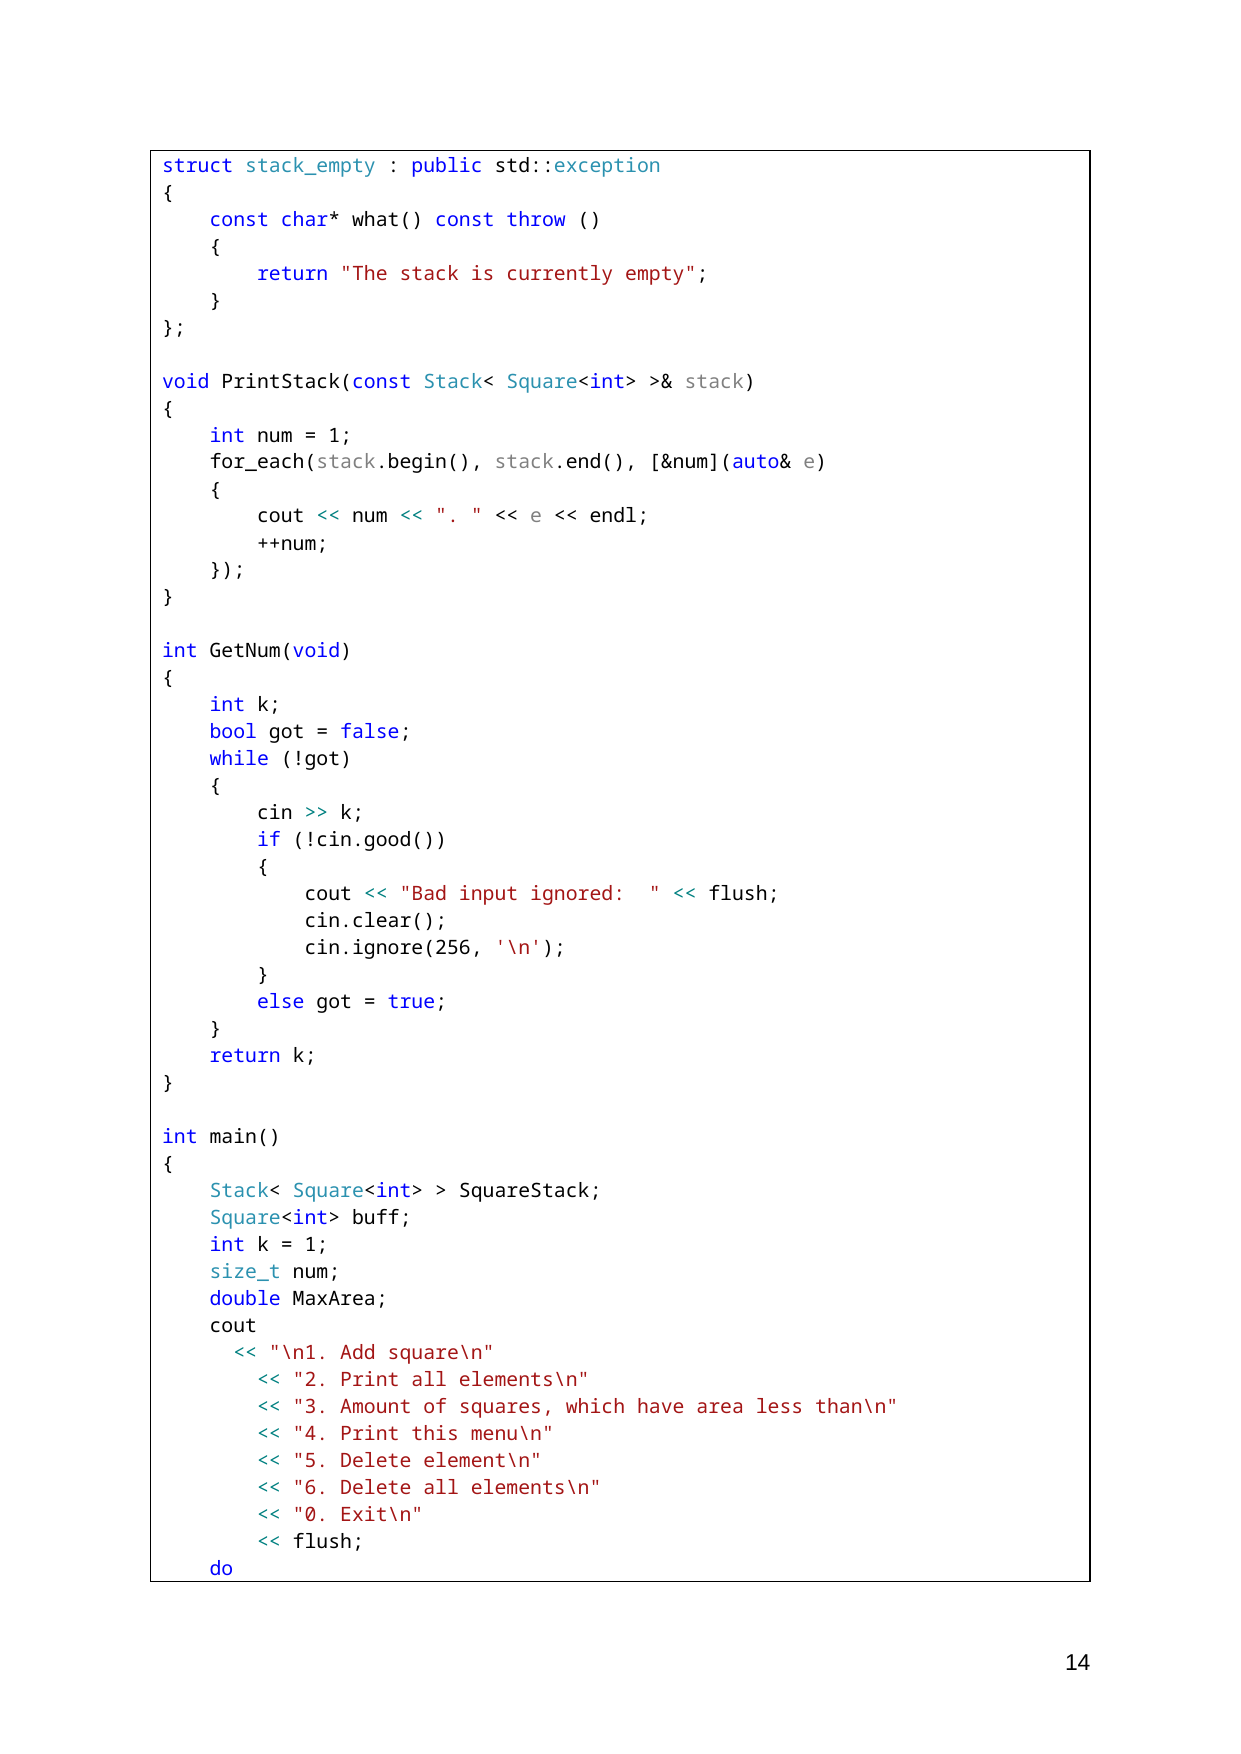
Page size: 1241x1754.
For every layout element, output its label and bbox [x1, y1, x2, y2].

table_header [151, 151, 1089, 1581]
